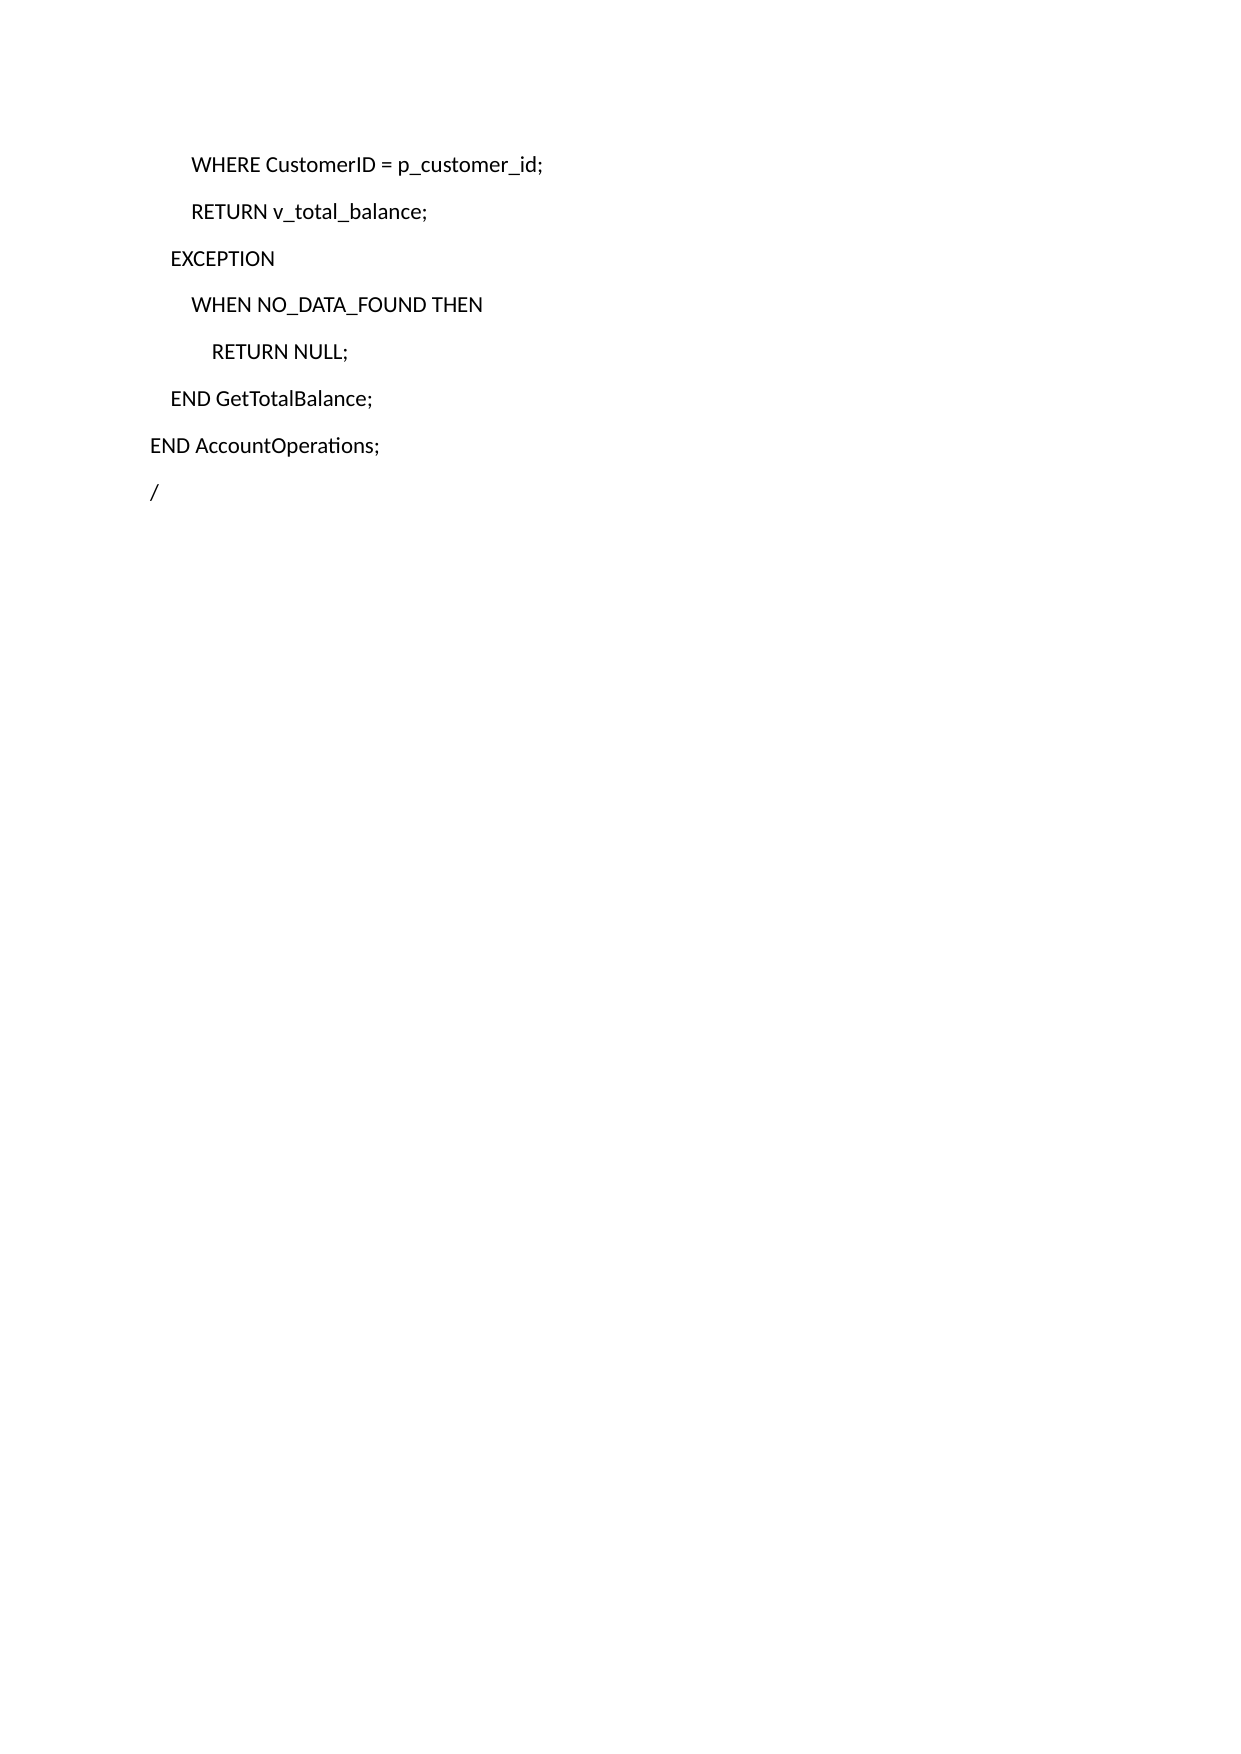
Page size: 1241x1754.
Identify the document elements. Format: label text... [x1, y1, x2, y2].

text END AccountOperations; [150, 431, 1090, 459]
text / [150, 478, 1090, 506]
text RETURN v_total_balance; [150, 197, 1090, 225]
text END GetTotalBalance; [150, 384, 1090, 412]
text EXCEPTION [150, 244, 1090, 272]
text WHERE CustomerID = p_customer_id; [150, 150, 1090, 178]
text RETURN NULL; [150, 337, 1090, 366]
text WHEN NO_DATA_FOUND THEN [150, 291, 1090, 319]
